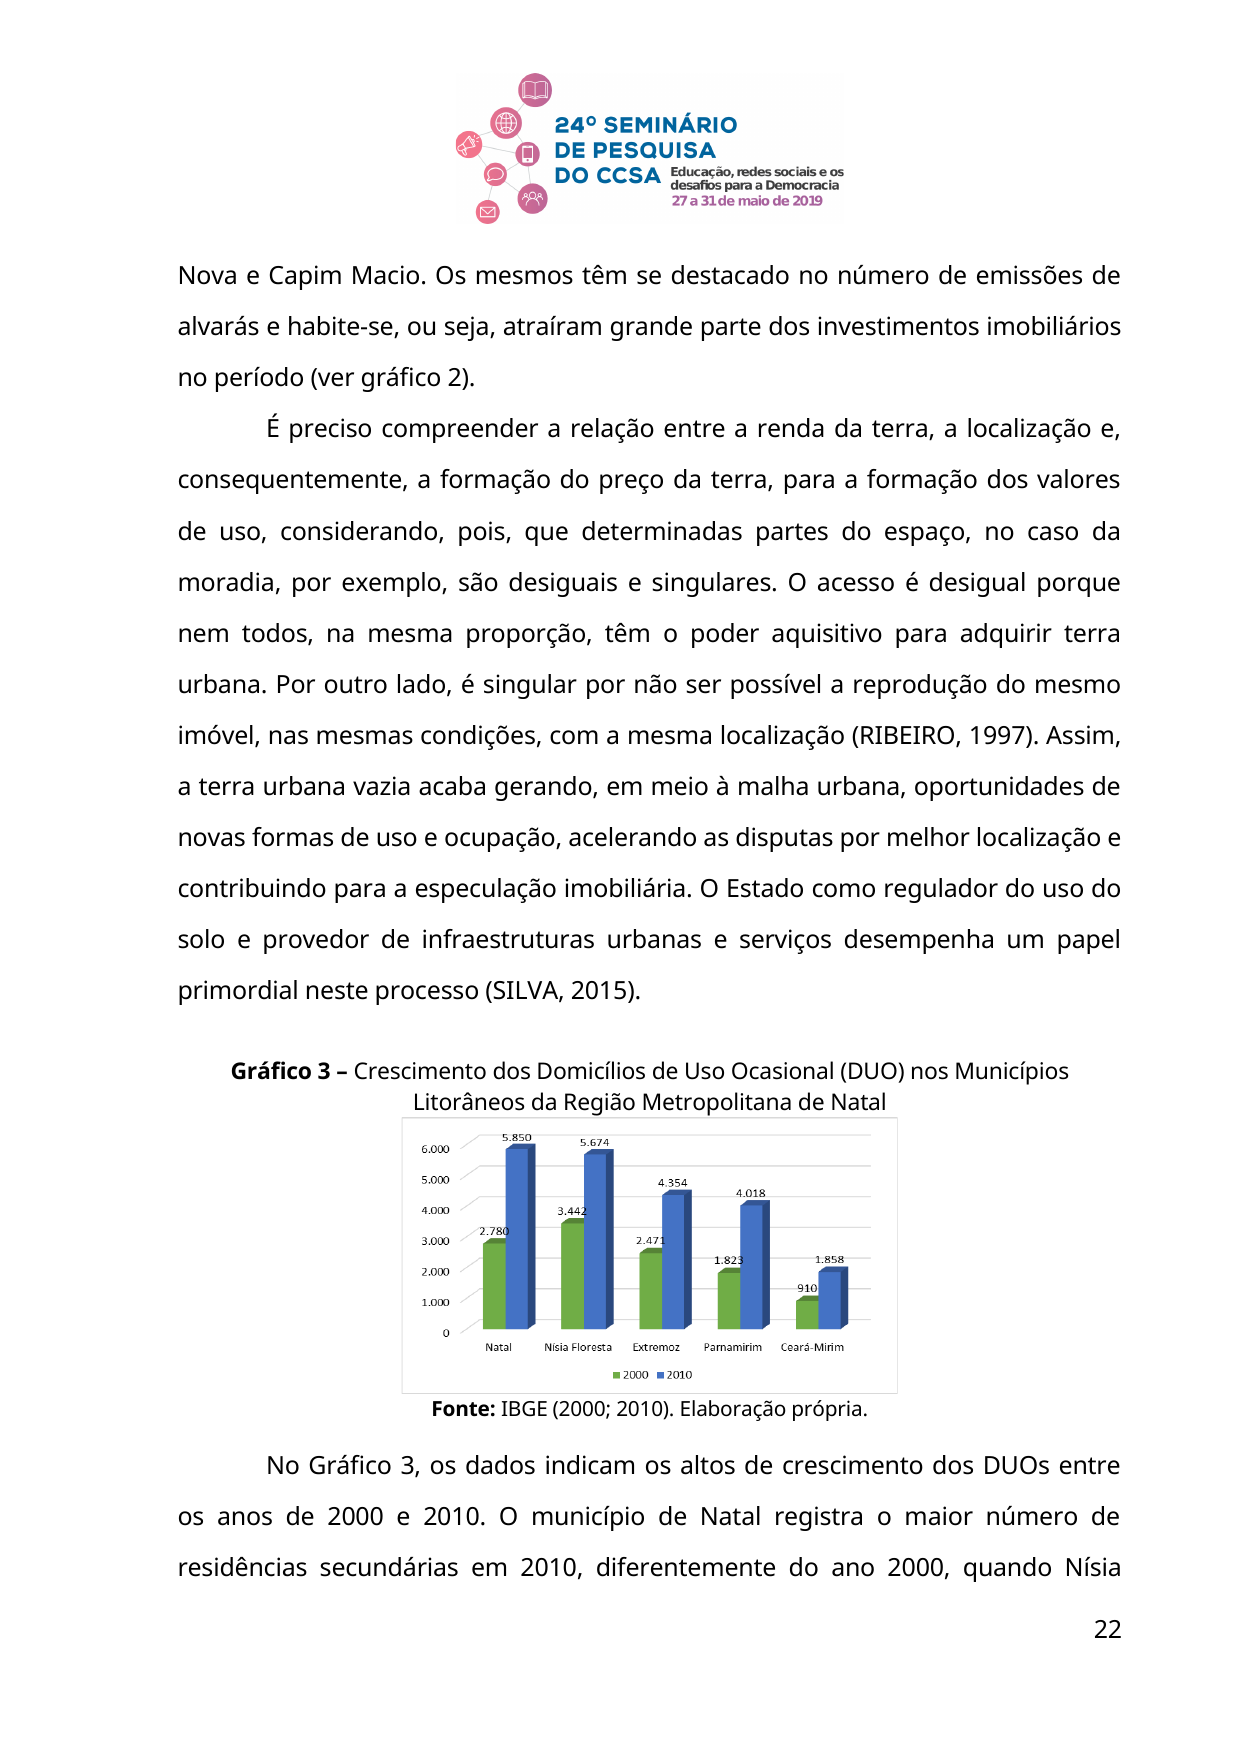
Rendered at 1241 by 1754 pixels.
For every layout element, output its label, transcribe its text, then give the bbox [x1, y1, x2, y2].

text É preciso compreender a relação entre a renda da terra, a localização e, consequentemente, a formação do preço da terra, para a formação dos valores de uso, considerando, pois, que determinadas partes do espaço, no caso da moradia, por exemplo, são desiguais e singulares. O acesso é desigual porque nem todos, na mesma proporção, têm o poder aquisitivo para adquirir terra urbana. Por outro lado, é singular por não ser possível a reprodução do mesmo imóvel, nas mesmas condições, com a mesma localização (RIBEIRO, 1997). Assim, a terra urbana vazia acaba gerando, em meio à malha urbana, oportunidades de novas formas de uso e ocupação, acelerando as disputas por melhor localização e contribuindo para a especulação imobiliária. O Estado como regulador do uso do solo e provedor de infraestruturas urbanas e serviços desempenha um papel primordial neste processo (SILVA, 2015). [177, 411, 1122, 1007]
text Fonte: IBGE (2000; 2010). Elaboração própria. [177, 1394, 1122, 1422]
text Gráfico 3 – Crescimento dos Domicílios de Uso Ocasional (DUO) nos Municípios Litorâneos da Região Metropolitana de Natal [177, 1055, 1122, 1117]
picture [401, 1117, 898, 1394]
picture [455, 73, 844, 224]
